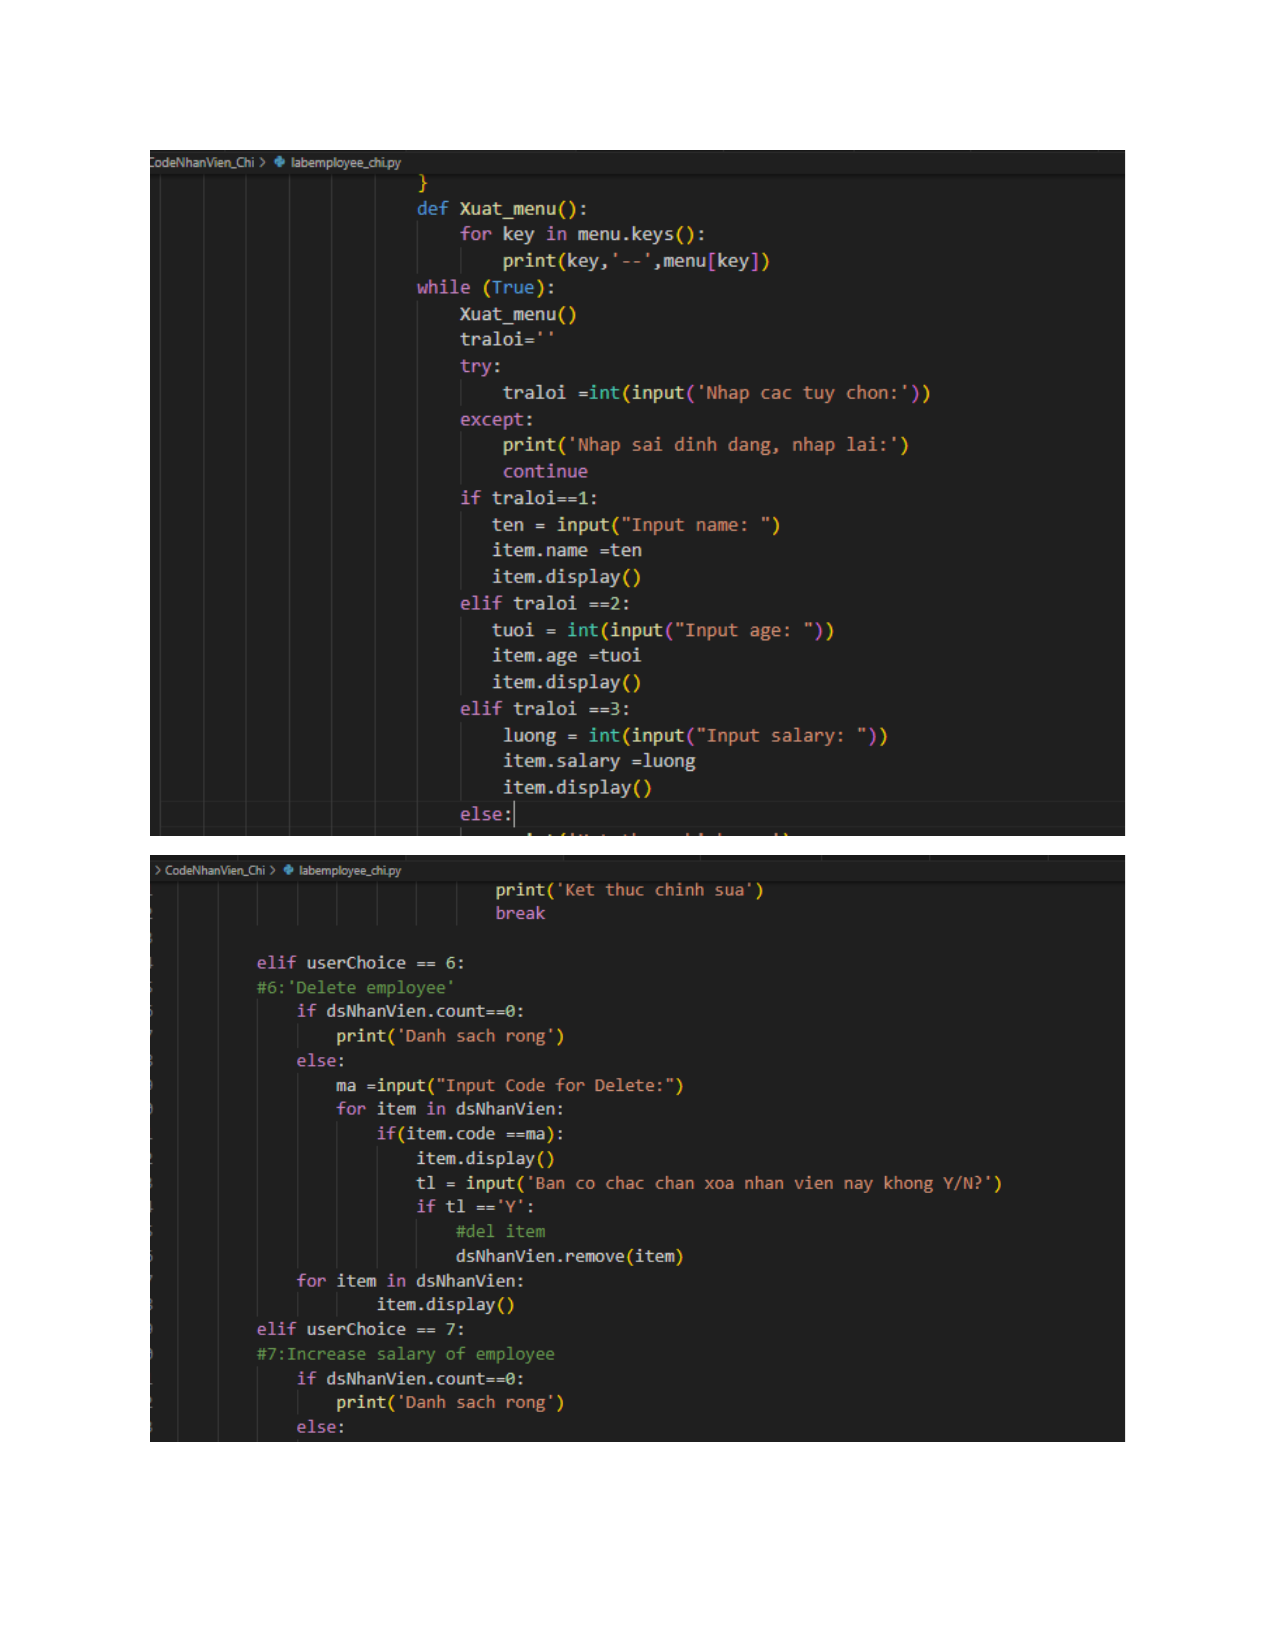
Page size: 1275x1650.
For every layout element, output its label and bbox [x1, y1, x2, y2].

picture [150, 150, 1125, 836]
picture [150, 855, 1125, 1442]
